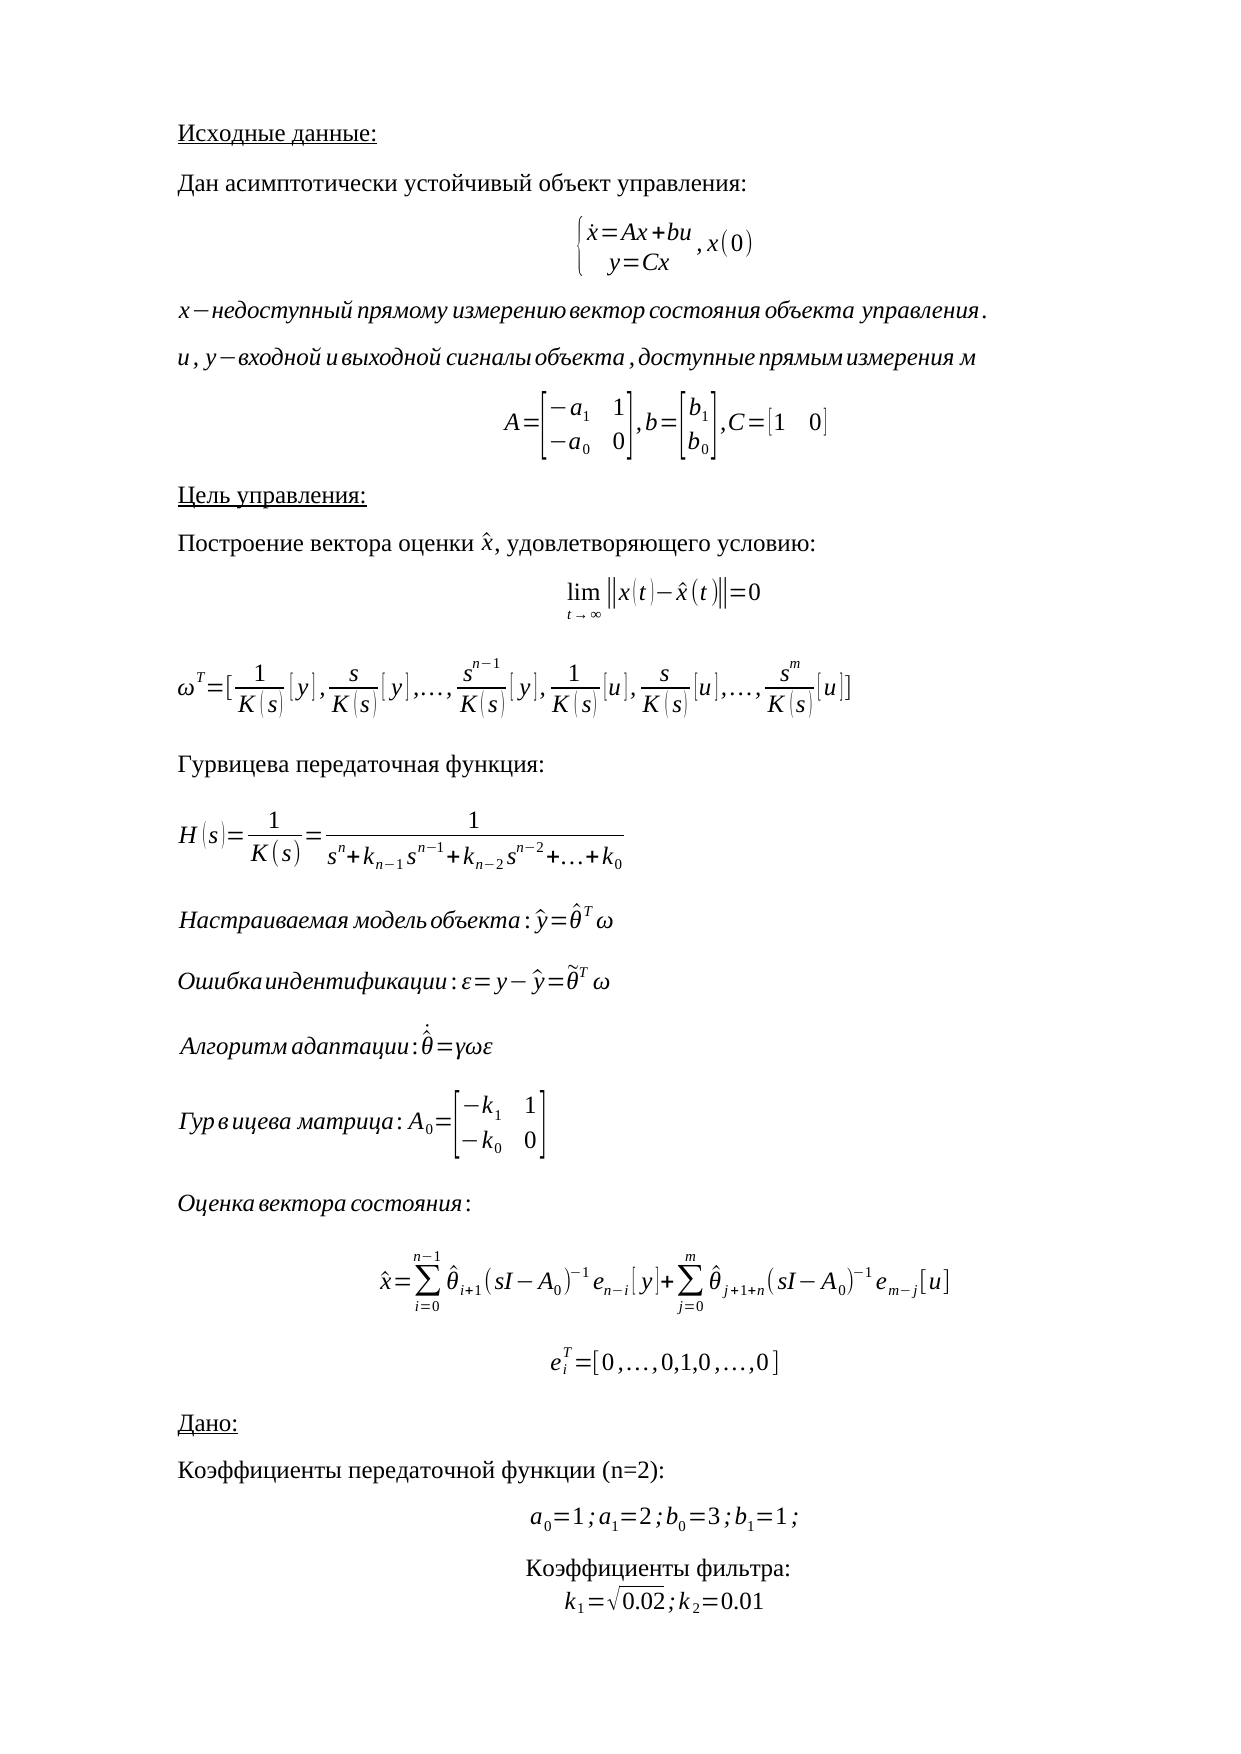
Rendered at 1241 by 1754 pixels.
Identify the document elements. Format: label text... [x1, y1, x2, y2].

text Коэффициенты фильтра: [177, 1553, 1152, 1618]
text Гурвицева передаточная функция: [177, 749, 1152, 778]
text Дано: [177, 1408, 1152, 1436]
text Коэффициенты передаточной функции (n=2): [177, 1455, 1152, 1484]
text Построение вектора оценки , удовлетворяющего условию: [177, 528, 1152, 557]
text Дан асимптотически устойчивый объект управления: [177, 168, 1152, 196]
text Исходные данные: [177, 118, 1152, 147]
text Цель управления: [177, 480, 1152, 509]
